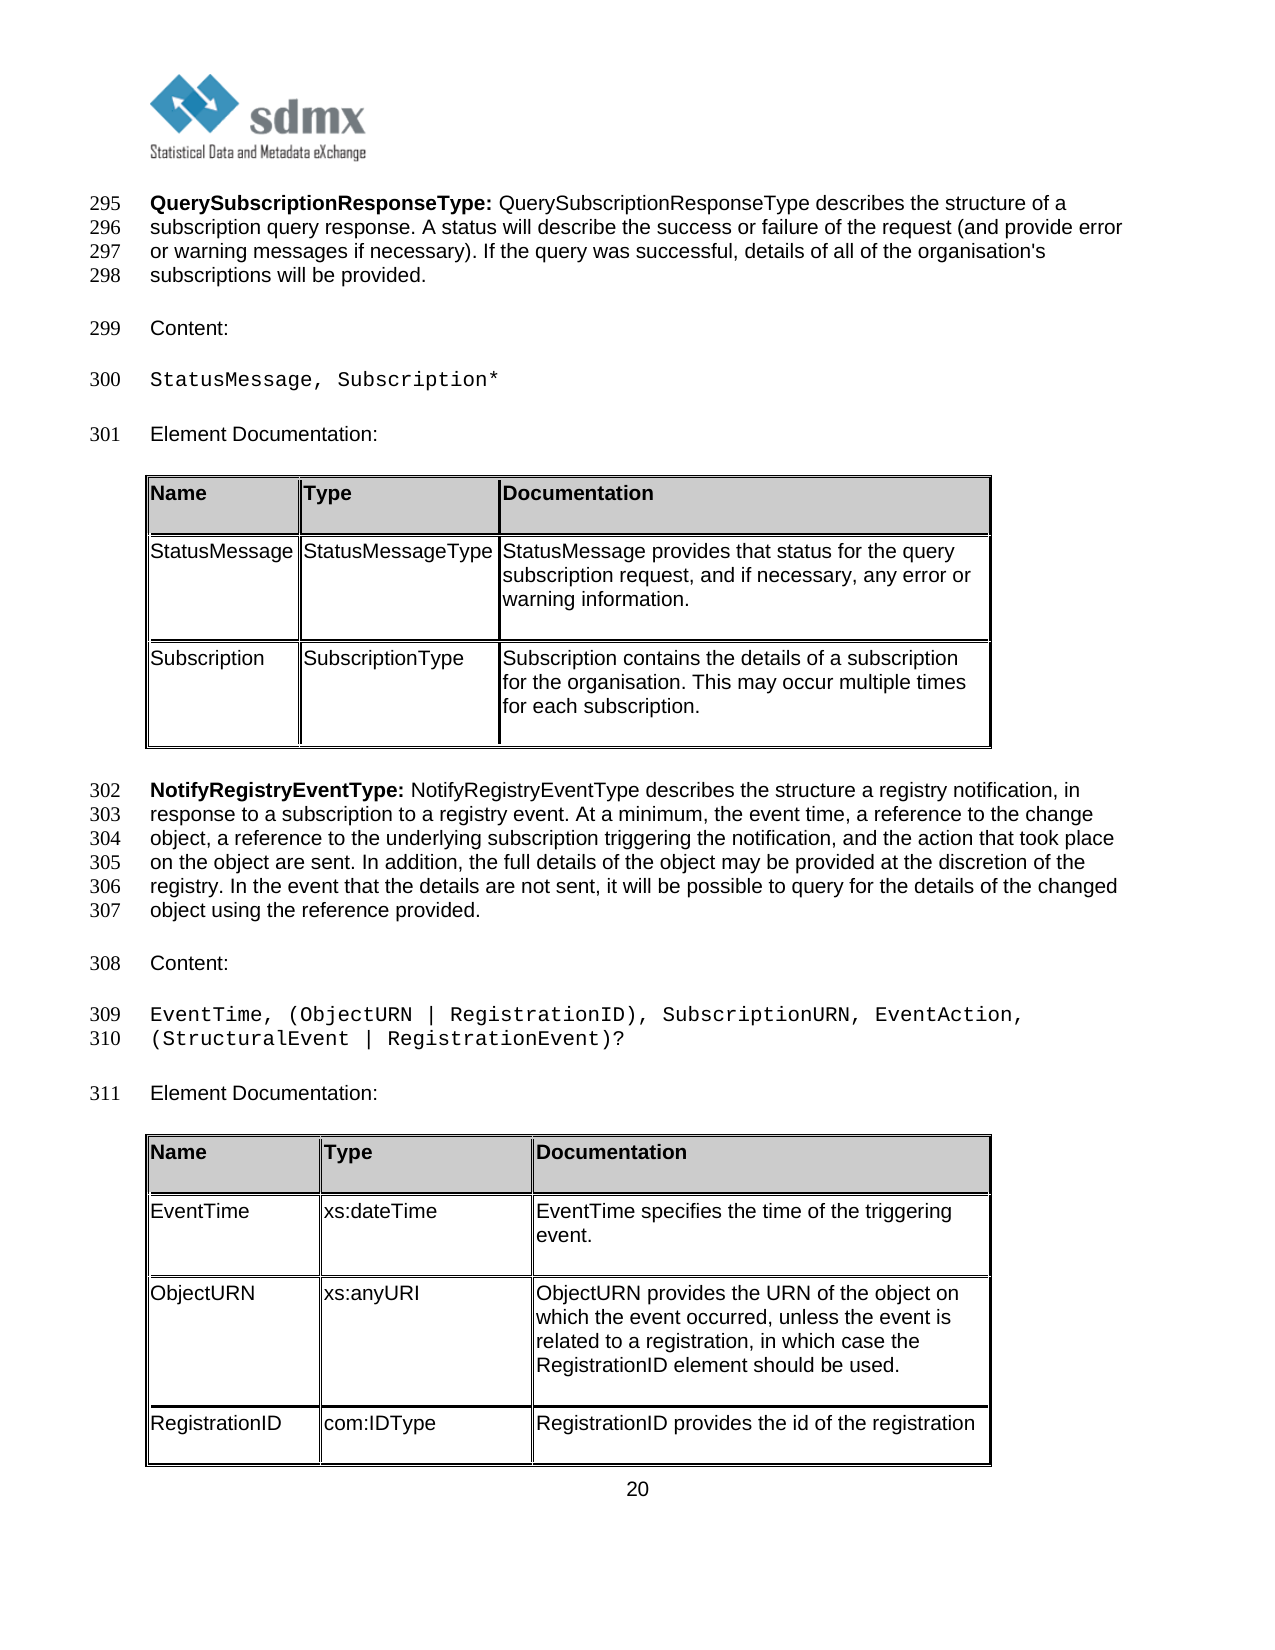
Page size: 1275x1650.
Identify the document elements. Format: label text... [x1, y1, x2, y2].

text Content: [150, 951, 1125, 975]
table_header Type [300, 478, 499, 533]
table_header Name [149, 1137, 321, 1192]
text Content: [150, 316, 1125, 339]
table_cell xs:anyURI [322, 1278, 531, 1405]
table_header Documentation [533, 1137, 989, 1192]
picture [150, 74, 372, 164]
table_cell StatusMessage provides that status for the query subscription request, and if necessary, any error or warning information. [501, 533, 990, 639]
table_header Documentation [499, 478, 989, 533]
table_cell ObjectURN [149, 1275, 319, 1405]
table_cell EventTime [149, 1192, 319, 1274]
table_header Name [149, 476, 300, 533]
table_cell EventTime specifies the time of the triggering event. [534, 1192, 990, 1274]
table_cell RegistrationID provides the id of the registration that underwent an event. [533, 1405, 989, 1463]
text Element Documentation: [150, 421, 1125, 445]
text StatusMessage, Subscription* [150, 369, 1125, 392]
table_cell com:IDType [321, 1408, 533, 1463]
text EventTime, (ObjectURN | RegistrationID), SubscriptionURN, EventAction, (StructuralEvent | RegistrationEvent)? [150, 1004, 1125, 1051]
text Element Documentation: [150, 1081, 1125, 1104]
table_cell ObjectURN provides the URN of the object on which the event occurred, unless the event is related to a registration, in which case the RegistrationID element should be used. [534, 1275, 990, 1405]
table_cell StatusMessageType [302, 537, 498, 639]
text NotifyRegistryEventType: NotifyRegistryEventType describes the structure a registry notification, in response to a subscription to a registry event. At a minimum, the event time, a reference to the change object, a reference to the underlying subscription triggering the notification, and the action that took place on the object are sent. In addition, the full details of the object may be provided at the discretion of the registry. In the event that the details are not sent, it will be possible to query for the details of the changed object using the reference provided. [150, 778, 1125, 922]
table_cell Subscription [149, 639, 300, 746]
text QuerySubscriptionResponseType: QuerySubscriptionResponseType describes the structure of a subscription query response. A status will describe the success or failure of the request (and provide error or warning messages if necessary). If the query was successful, details of all of the organisation's subscriptions will be provided. [150, 191, 1125, 286]
table_header Type [321, 1137, 533, 1192]
table_cell StatusMessage [149, 533, 298, 639]
table_cell xs:dateTime [322, 1196, 531, 1274]
table_cell RegistrationID [149, 1405, 321, 1463]
table_cell SubscriptionType [300, 643, 499, 746]
table_cell Subscription contains the details of a subscription for the organisation. This may occur multiple times for each subscription. [499, 639, 990, 746]
